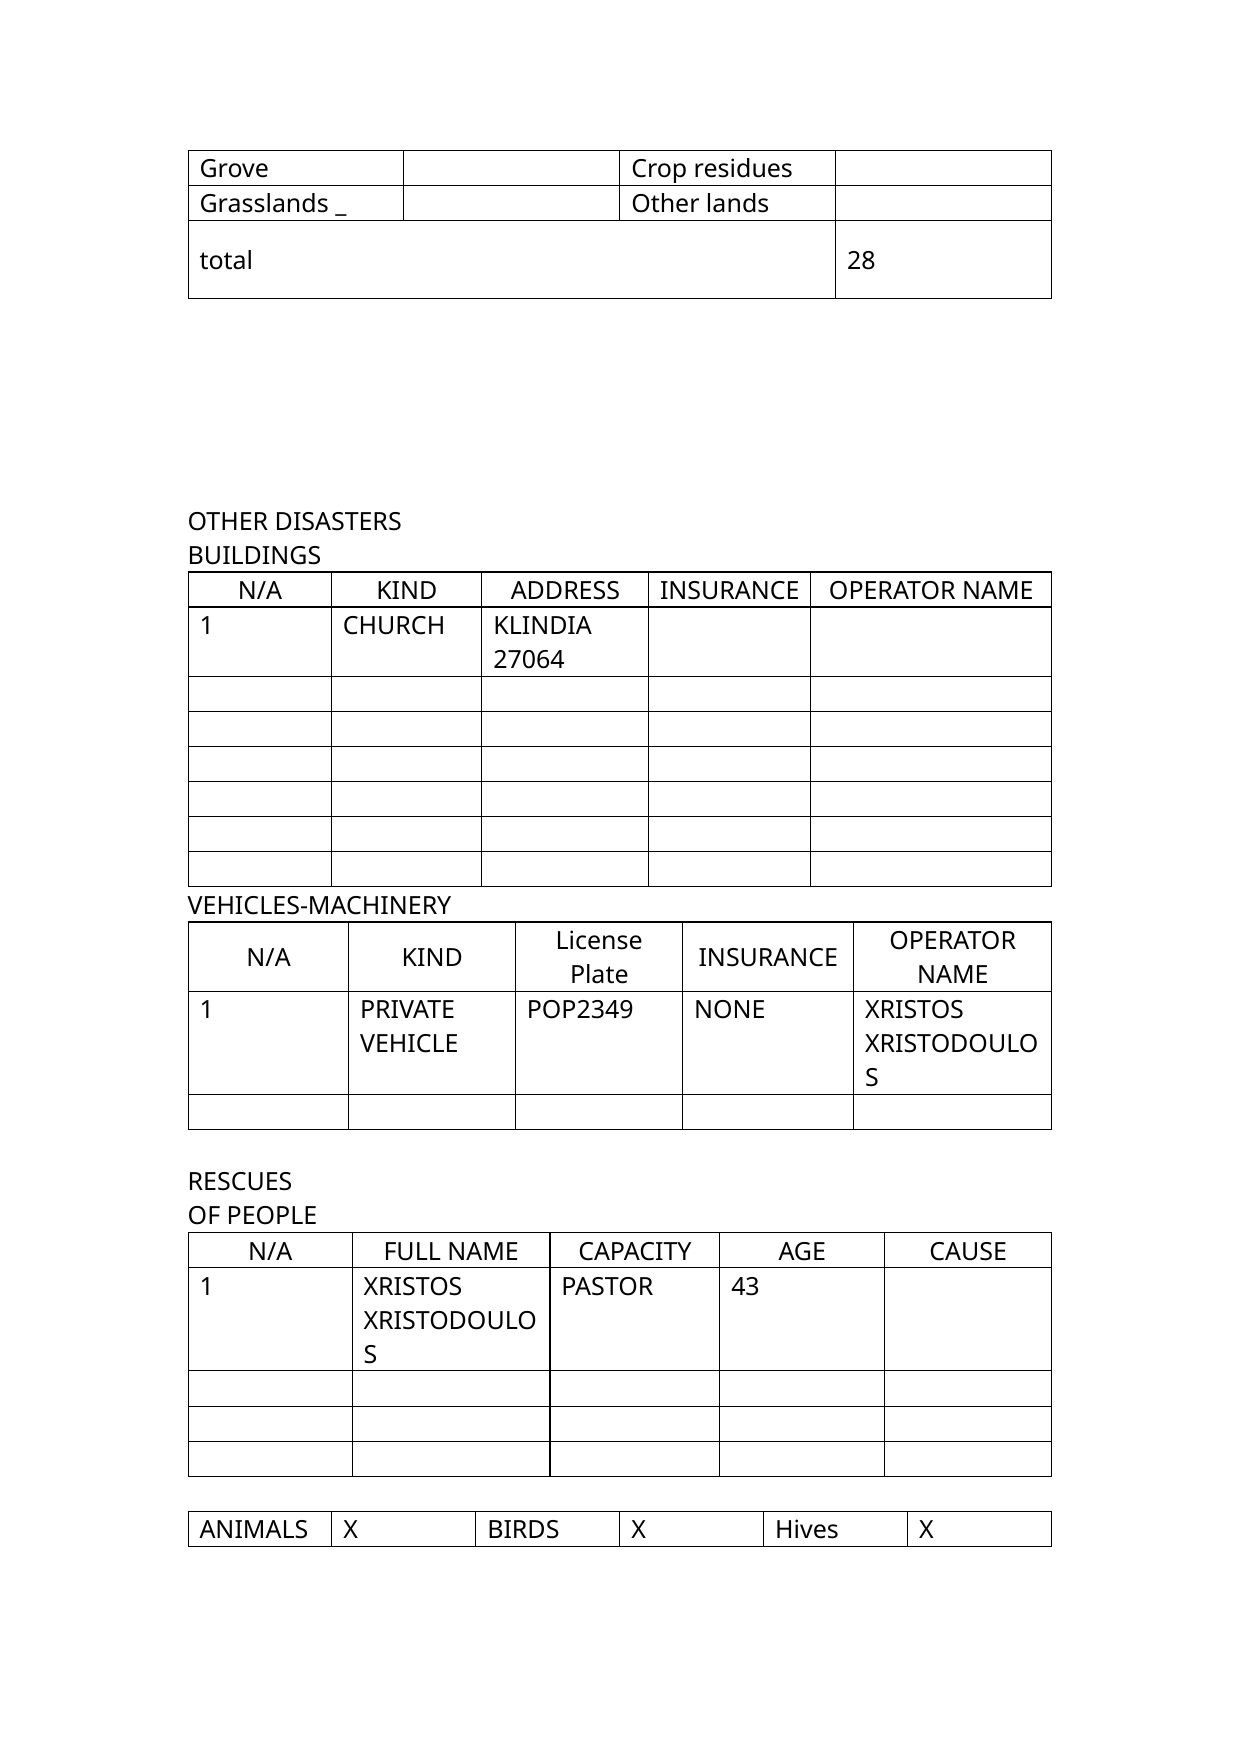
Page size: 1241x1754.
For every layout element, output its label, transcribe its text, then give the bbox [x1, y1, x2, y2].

table_cell [189, 1442, 352, 1476]
table_cell [482, 852, 648, 886]
table_cell PRIVATE VEHICLE [349, 992, 515, 1094]
table_cell XRISTOS XRISTODOULOS [854, 992, 1051, 1094]
table_cell [516, 1095, 682, 1129]
table_cell [811, 677, 1051, 711]
table_cell Other lands [620, 186, 835, 220]
table_cell [649, 817, 810, 851]
table_cell XRISTOS XRISTODOULOS [353, 1268, 549, 1370]
table_cell [551, 1407, 719, 1441]
table_header CAUSE [885, 1233, 1051, 1267]
table_cell [189, 782, 331, 816]
table_cell [332, 817, 481, 851]
table_cell [551, 1371, 719, 1406]
table_cell [349, 1095, 515, 1129]
table_cell [683, 1095, 853, 1129]
table_cell [811, 747, 1051, 781]
table_cell [885, 1407, 1051, 1441]
table_cell [854, 1095, 1051, 1129]
table_cell [720, 1407, 884, 1441]
table_cell [189, 1095, 348, 1129]
table_cell [189, 712, 331, 746]
table_header INSURANCE [683, 923, 853, 991]
table_header X [908, 1512, 1051, 1546]
table_cell [482, 712, 648, 746]
table_cell [189, 747, 331, 781]
table_cell Crop residues [620, 151, 835, 185]
table_cell [885, 1268, 1051, 1370]
table_cell [353, 1407, 549, 1441]
table_cell [482, 747, 648, 781]
table_cell [189, 677, 331, 711]
table_header X [332, 1512, 475, 1546]
table_cell POP2349 [516, 992, 682, 1094]
table_cell 1 [189, 1268, 352, 1370]
table_cell [404, 151, 619, 185]
table_cell CHURCH [332, 608, 481, 676]
table_cell KLINDIA 27064 [482, 608, 648, 676]
table_header OPERATOR NAME [811, 573, 1051, 606]
table_cell [332, 852, 481, 886]
table_cell [811, 782, 1051, 816]
table_cell [885, 1442, 1051, 1476]
table_header INSURANCE [649, 573, 810, 606]
table_cell total [189, 221, 835, 298]
table_header N/A [189, 573, 331, 606]
table_cell [482, 817, 648, 851]
table_cell PASTOR [551, 1268, 719, 1370]
table_cell [404, 186, 619, 220]
table_cell [836, 186, 1051, 220]
table_cell [649, 782, 810, 816]
table_header KIND [349, 923, 515, 991]
table_cell [189, 1371, 352, 1406]
table_cell [482, 677, 648, 711]
table_cell [189, 1407, 352, 1441]
table_header OPERATOR NAME [854, 923, 1051, 991]
table_header X [620, 1512, 763, 1546]
table_cell [332, 677, 481, 711]
table_cell 1 [189, 992, 348, 1094]
table_header N/A [189, 923, 348, 991]
table_cell 43 [720, 1268, 884, 1370]
table_header Hives [764, 1512, 907, 1546]
table_cell [649, 677, 810, 711]
table_cell [649, 608, 810, 676]
table_cell [353, 1371, 549, 1406]
text RESCUES [187, 1164, 1053, 1198]
table_cell [885, 1371, 1051, 1406]
table_header N/A [189, 1233, 352, 1267]
table_cell [811, 712, 1051, 746]
table_cell [332, 747, 481, 781]
table_cell [189, 852, 331, 886]
table_cell [189, 817, 331, 851]
text VEHICLES-MACHINERY [187, 887, 1053, 921]
table_cell Grove [189, 151, 403, 185]
table_cell [482, 782, 648, 816]
table_header License Plate [516, 923, 682, 991]
table_cell [332, 712, 481, 746]
table_cell [332, 782, 481, 816]
table_header AGE [720, 1233, 884, 1267]
table_cell NONE [683, 992, 853, 1094]
table_cell [649, 852, 810, 886]
table_cell [551, 1442, 719, 1476]
text OF PEOPLE [187, 1198, 1053, 1232]
table_header CAPACITY [551, 1233, 719, 1267]
table_cell [811, 852, 1051, 886]
table_header KIND [332, 573, 481, 606]
table_cell [811, 817, 1051, 851]
table_header ANIMALS [189, 1512, 331, 1546]
table_cell 28 [836, 221, 1051, 298]
table_header BIRDS [476, 1512, 619, 1546]
text BUILDINGS [187, 537, 1053, 571]
table_cell [649, 712, 810, 746]
table_header FULL NAME [353, 1233, 549, 1267]
text OTHER DISASTERS [187, 503, 1053, 537]
table_cell [353, 1442, 549, 1476]
table_cell [720, 1442, 884, 1476]
table_cell [649, 747, 810, 781]
table_cell 1 [189, 608, 331, 676]
table_cell [811, 608, 1051, 676]
table_cell [720, 1371, 884, 1406]
table_header ADDRESS [482, 573, 648, 606]
table_cell Grasslands _ [189, 186, 403, 220]
table_cell [836, 151, 1051, 185]
